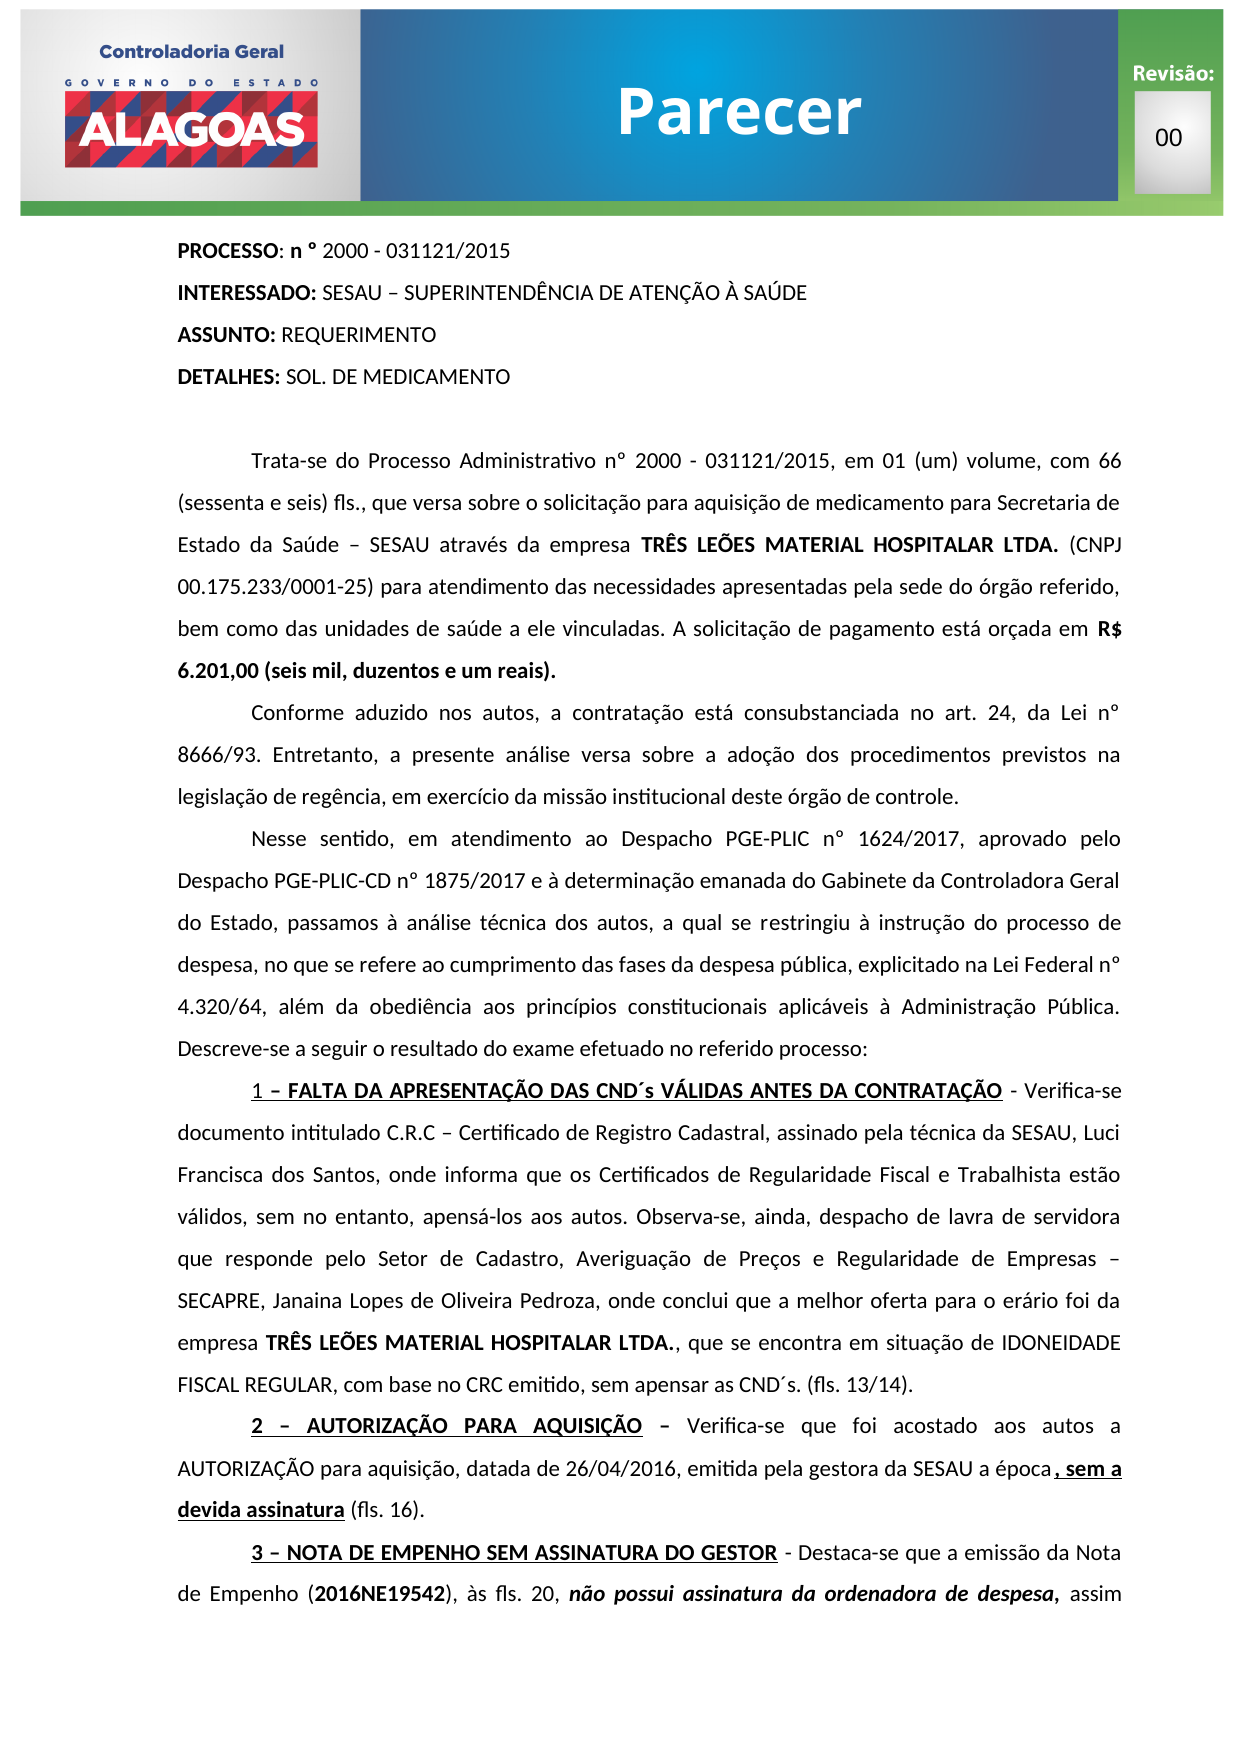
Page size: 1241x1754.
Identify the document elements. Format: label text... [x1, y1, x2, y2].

picture [20, 9, 1224, 216]
text INTERESSADO: SESAU – SUPERINTENDÊNCIA DE ATENÇÃO À SAÚDE [177, 278, 1122, 306]
text PROCESSO: n º 2000 - 031121/2015 [177, 236, 1122, 264]
text Conforme aduzido nos autos, a contratação está consubstanciada no art. 24, da Lei nº 8666/93. Entretanto, a presente análise versa sobre a adoção dos procedimentos previstos na legislação de regência, em exercício da missão institucional deste órgão de controle. [177, 698, 1122, 810]
text DETALHES: SOL. DE MEDICAMENTO [177, 362, 1122, 390]
text Nesse sentido, em atendimento ao Despacho PGE-PLIC nº 1624/2017, aprovado pelo Despacho PGE-PLIC-CD nº 1875/2017 e à determinação emanada do Gabinete da Controladora Geral do Estado, passamos à análise técnica dos autos, a qual se restringiu à instrução do processo de despesa, no que se refere ao cumprimento das fases da despesa pública, explicitado na Lei Federal nº 4.320/64, além da obediência aos princípios constitucionais aplicáveis à Administração Pública. Descreve-se a seguir o resultado do exame efetuado no referido processo: [177, 824, 1122, 1062]
text ASSUNTO: REQUERIMENTO [177, 320, 1122, 348]
text 1 – FALTA DA APRESENTAÇÃO DAS CND´s VÁLIDAS ANTES DA CONTRATAÇÃO - Verifica-se documento intitulado C.R.C – Certificado de Registro Cadastral, assinado pela técnica da SESAU, Luci Francisca dos Santos, onde informa que os Certificados de Regularidade Fiscal e Trabalhista estão válidos, sem no entanto, apensá-los aos autos. Observa-se, ainda, despacho de lavra de servidora que responde pelo Setor de Cadastro, Averiguação de Preços e Regularidade de Empresas – SECAPRE, Janaina Lopes de Oliveira Pedroza, onde conclui que a melhor oferta para o erário foi da empresa TRÊS LEÕES MATERIAL HOSPITALAR LTDA., que se encontra em situação de IDONEIDADE FISCAL REGULAR, com base no CRC emitido, sem apensar as CND´s. (fls. 13/14). [177, 1076, 1122, 1398]
text Trata-se do Processo Administrativo nº 2000 - 031121/2015, em 01 (um) volume, com 66 (sessenta e seis) fls., que versa sobre o solicitação para aquisição de medicamento para Secretaria de Estado da Saúde – SESAU através da empresa TRÊS LEÕES MATERIAL HOSPITALAR LTDA. (CNPJ 00.175.233/0001-25) para atendimento das necessidades apresentadas pela sede do órgão referido, bem como das unidades de saúde a ele vinculadas. A solicitação de pagamento está orçada em R$ 6.201,00 (seis mil, duzentos e um reais). [177, 446, 1122, 684]
text 2 – AUTORIZAÇÃO PARA AQUISIÇÃO – Verifica-se que foi acostado aos autos a AUTORIZAÇÃO para aquisição, datada de 26/04/2016, emitida pela gestora da SESAU a época, sem a devida assinatura (fls. 16). [177, 1412, 1122, 1524]
